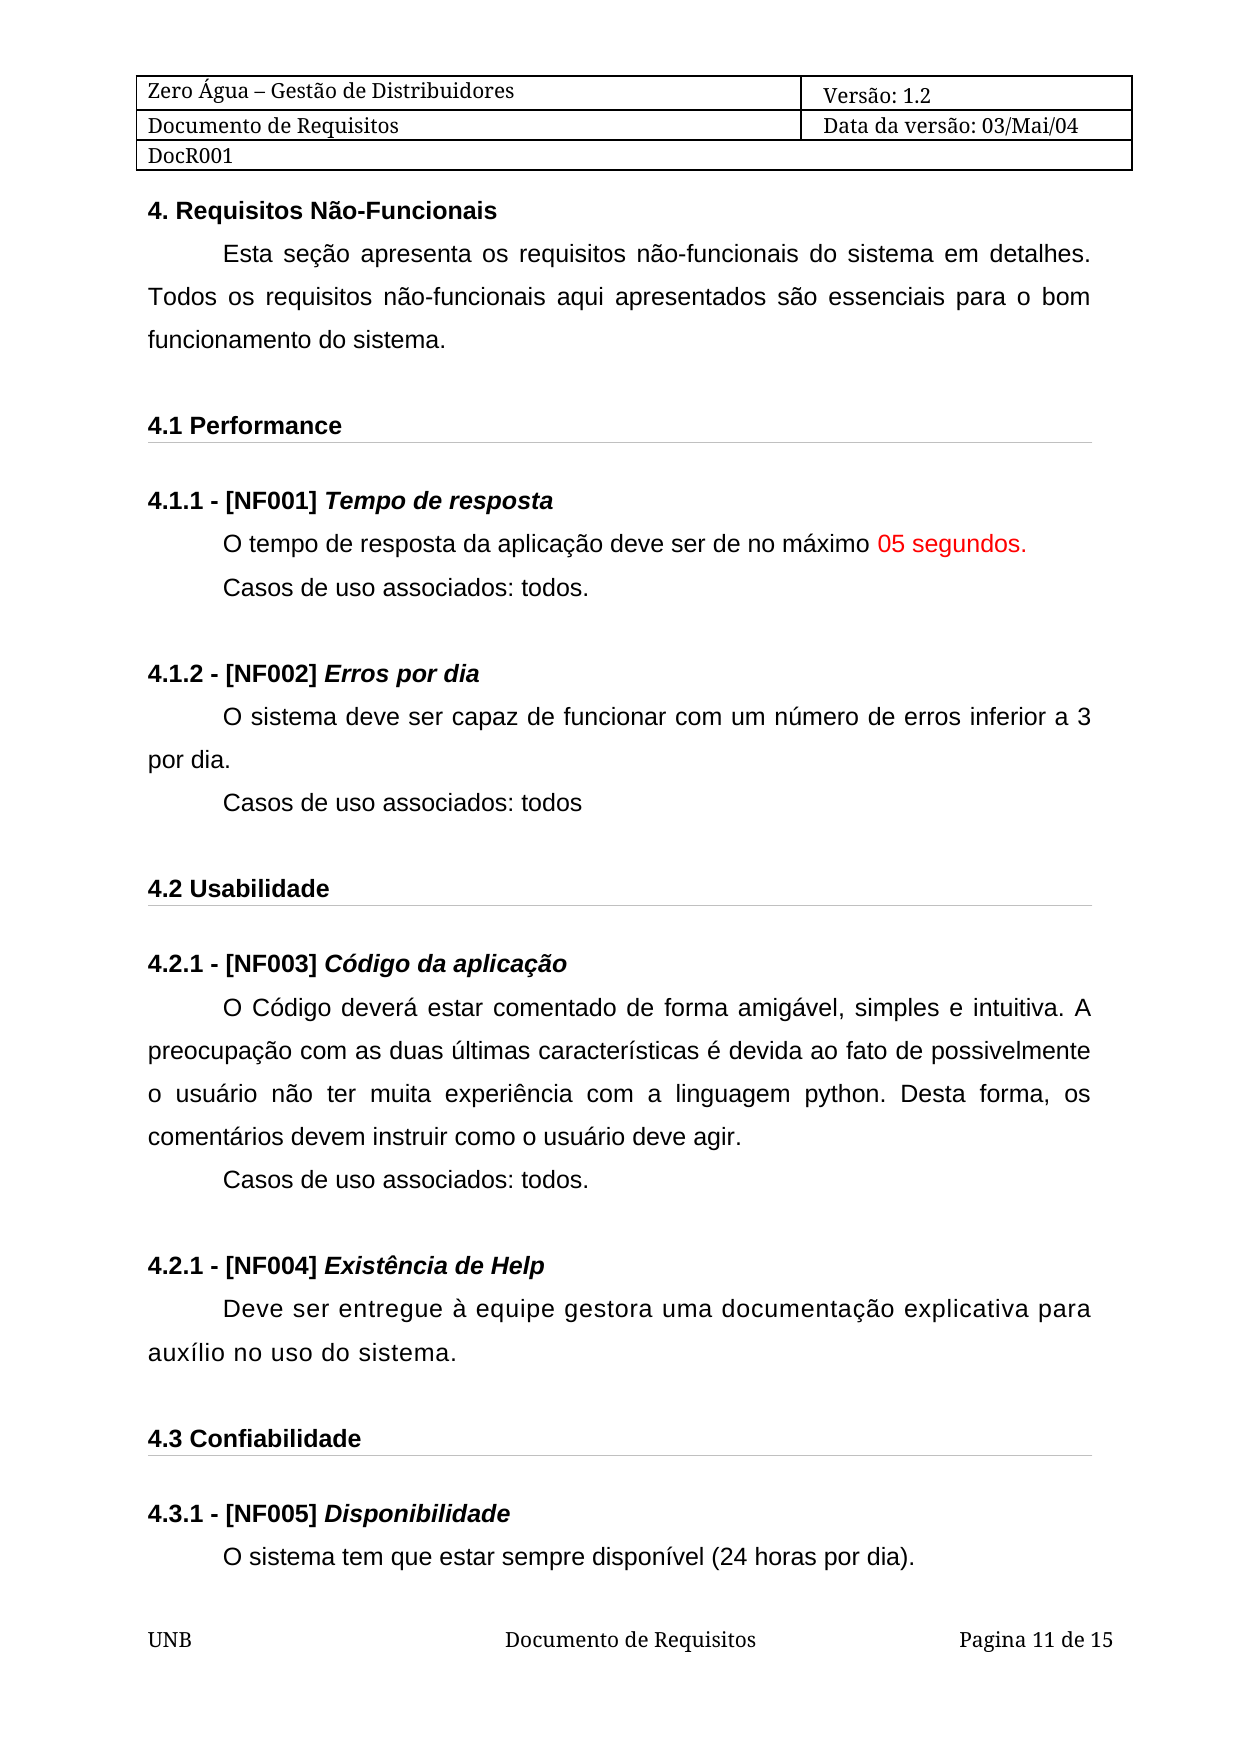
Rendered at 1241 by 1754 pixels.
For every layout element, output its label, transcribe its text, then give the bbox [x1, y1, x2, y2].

text Esta seção apresenta os requisitos não-funcionais do sistema em detalhes. Todos os requisitos não-funcionais aqui apresentados são essenciais para o bom funcionamento do sistema. [148, 239, 1092, 354]
text 4.3.1 - [NF005] Disponibilidade [148, 1499, 1092, 1528]
text 4.2.1 - [NF003] Código da aplicação [148, 949, 1092, 978]
text 4.1 Performance [148, 411, 1092, 442]
text 4.3 Confiabilidade [148, 1424, 1092, 1455]
text 4.1.2 - [NF002] Erros por dia [148, 659, 1092, 688]
text 4. Requisitos Não-Funcionais [148, 196, 1092, 224]
text O Código deverá estar comentado de forma amigável, simples e intuitiva. A preocupação com as duas últimas características é devida ao fato de possivelmente o usuário não ter muita experiência com a linguagem python. Desta forma, os comentários devem instruir como o usuário deve agir. [148, 993, 1092, 1151]
text O sistema tem que estar sempre disponível (24 horas por dia). [148, 1542, 1092, 1571]
text Casos de uso associados: todos. [148, 1165, 1092, 1194]
text Casos de uso associados: todos. [148, 573, 1092, 601]
text O sistema deve ser capaz de funcionar com um número de erros inferior a 3 por dia. [148, 702, 1092, 774]
text Deve ser entregue à equipe gestora uma documentação explicativa para auxílio no uso do sistema. [148, 1294, 1092, 1366]
text Casos de uso associados: todos [148, 788, 1092, 817]
text 4.2 Usabilidade [148, 874, 1092, 905]
text 4.2.1 - [NF004] Existência de Help [148, 1251, 1092, 1280]
text O tempo de resposta da aplicação deve ser de no máximo 05 segundos. [148, 529, 1092, 558]
text 4.1.1 - [NF001] Tempo de resposta [148, 486, 1092, 515]
